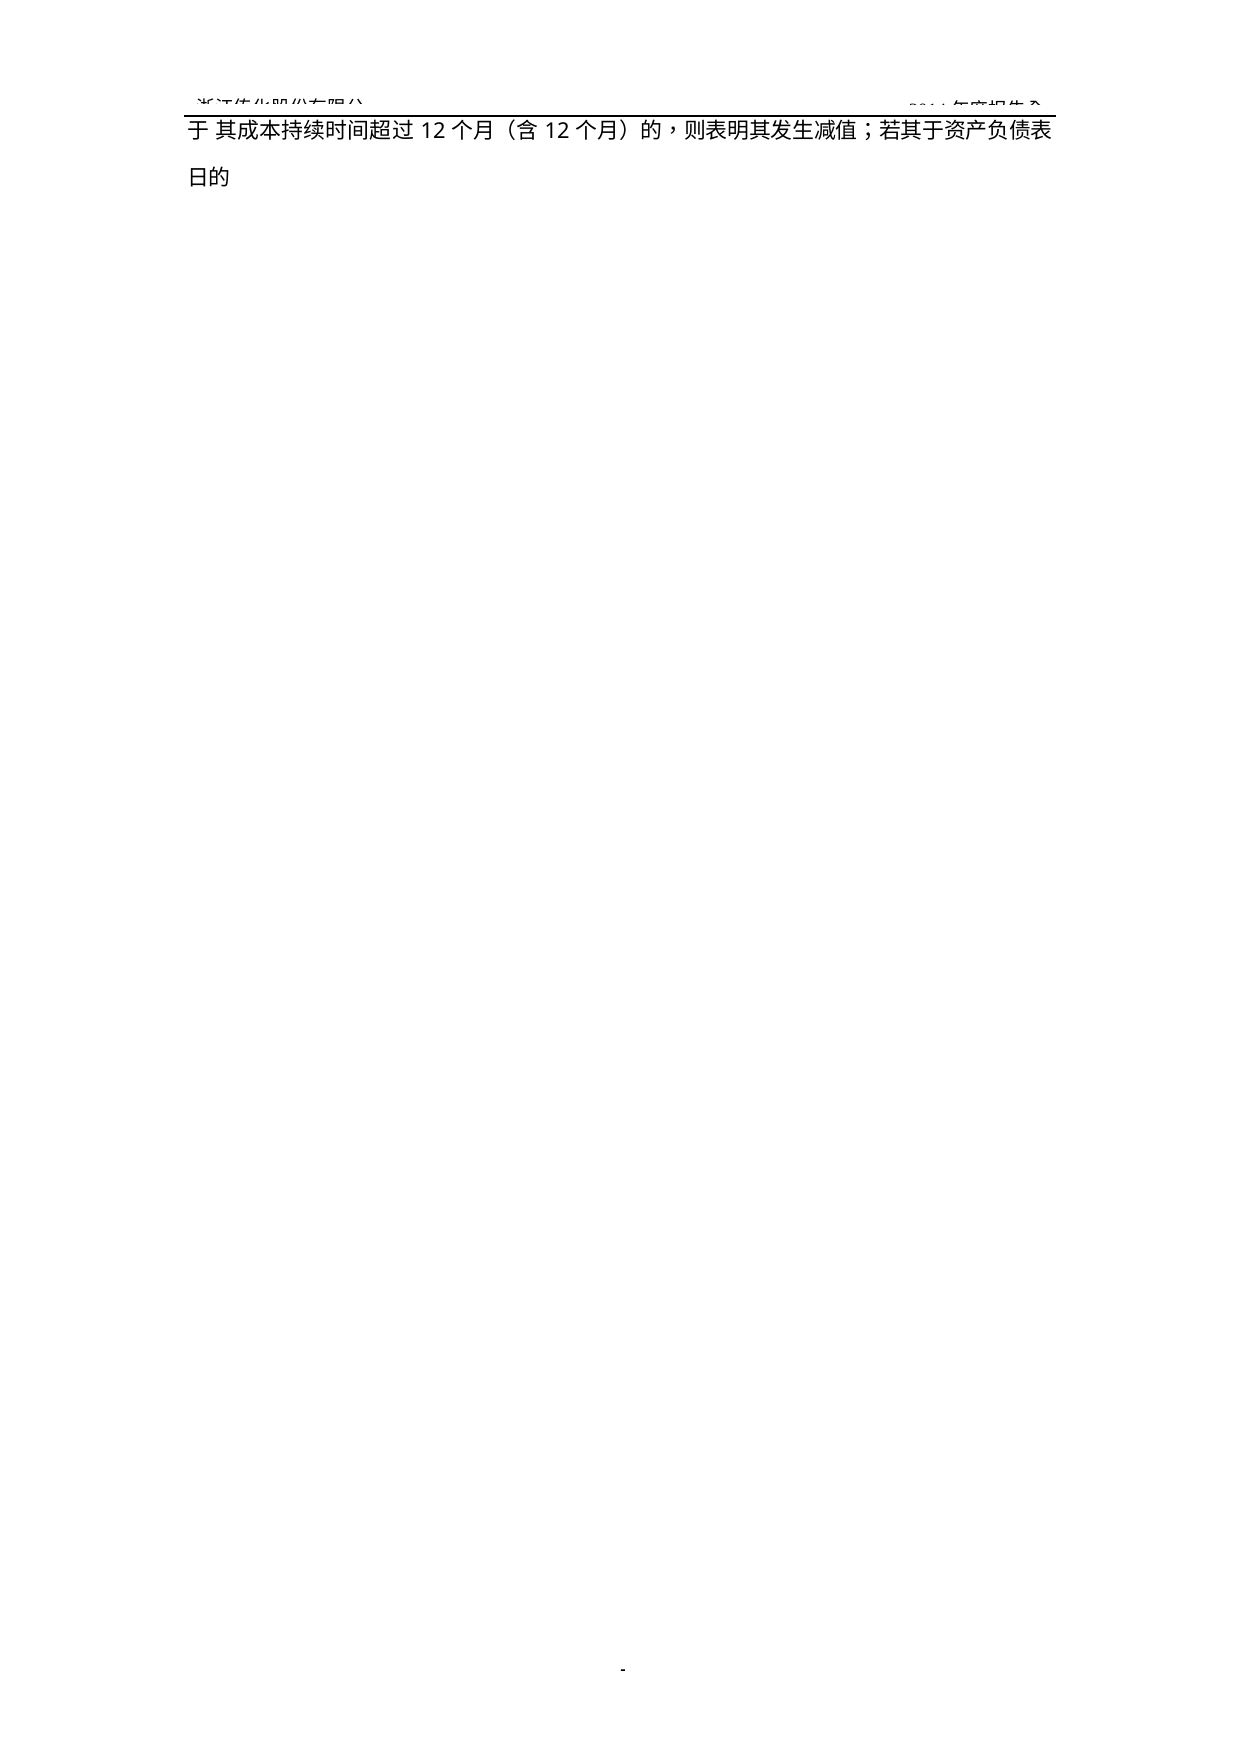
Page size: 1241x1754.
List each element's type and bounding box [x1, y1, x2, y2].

text [187, 114, 1054, 191]
